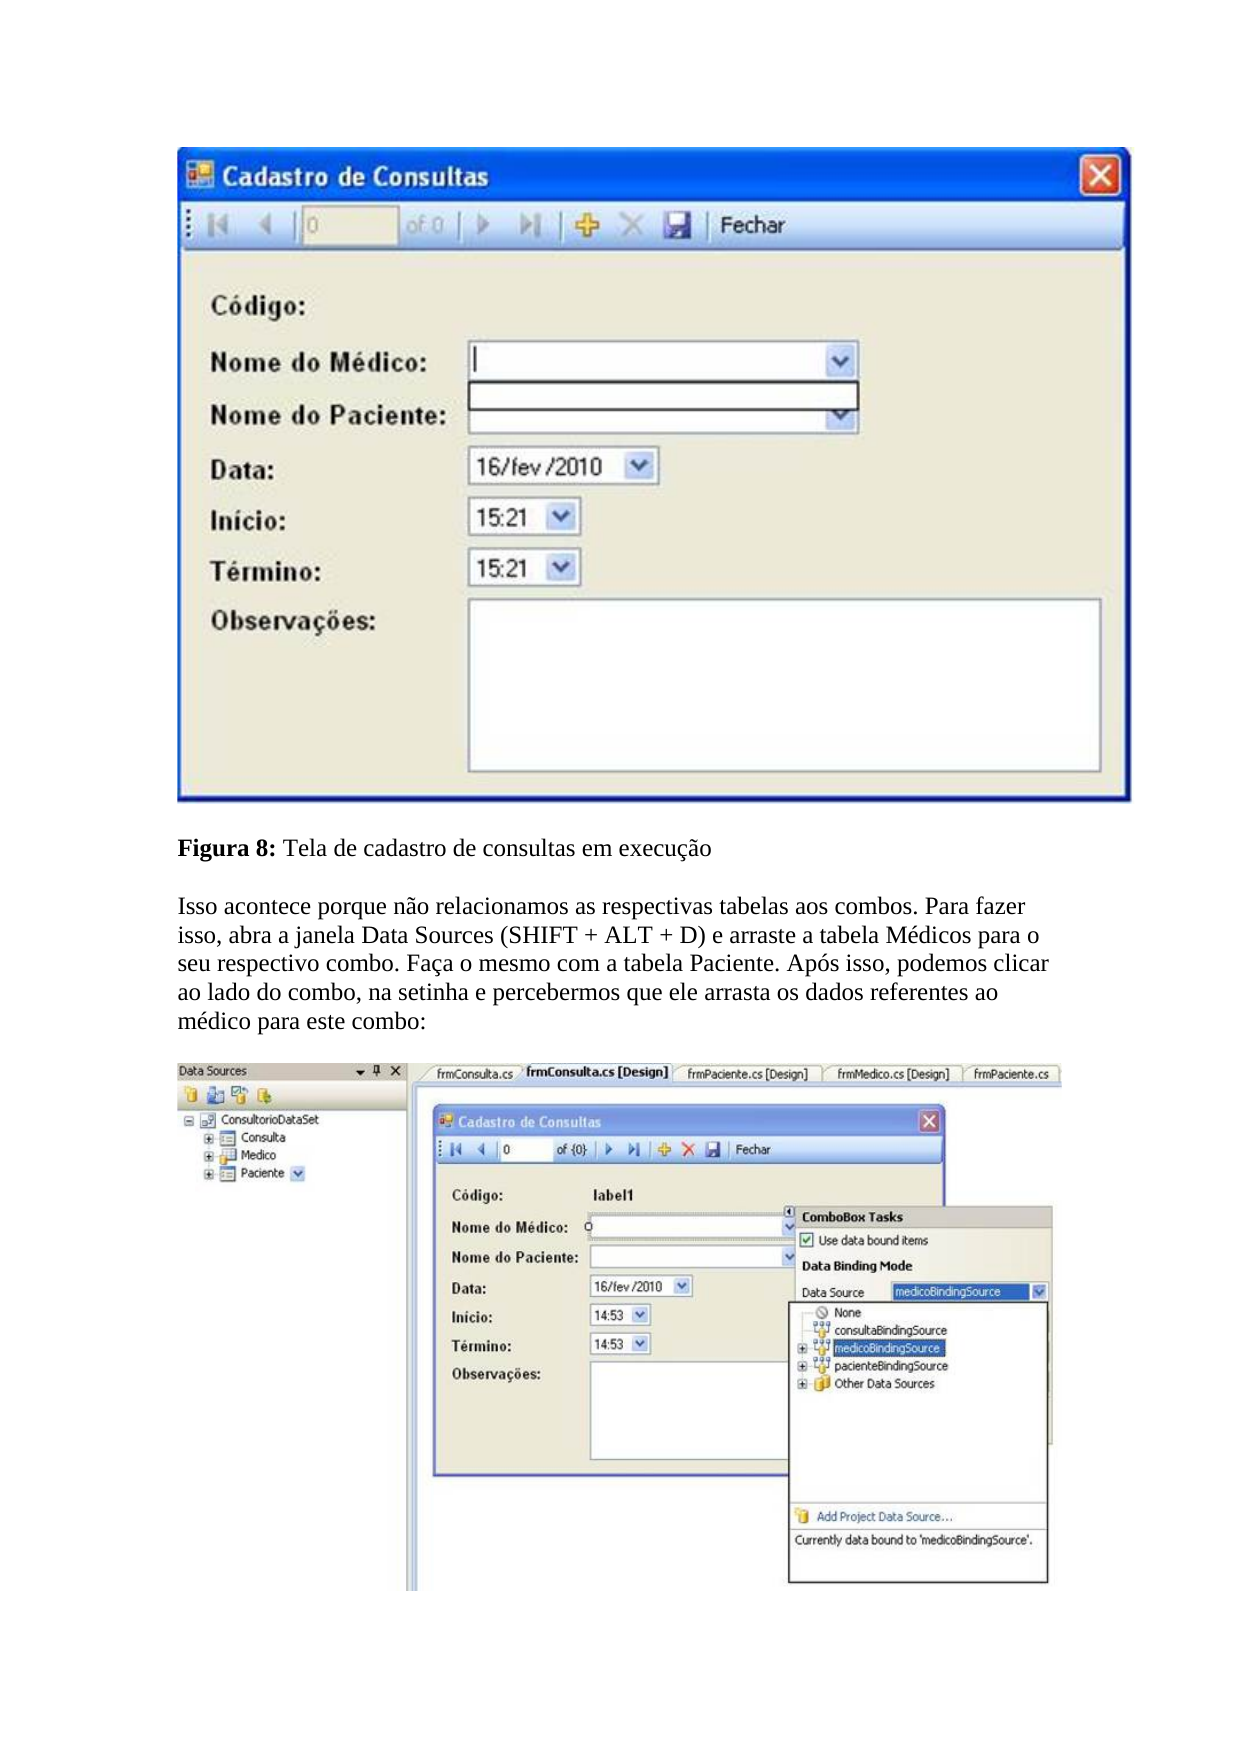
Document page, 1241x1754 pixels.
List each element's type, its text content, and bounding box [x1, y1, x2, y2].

text Figura 8: Tela de cadastro de consultas em execução [177, 833, 1063, 862]
picture [177, 147, 1135, 804]
picture [177, 1063, 1062, 1591]
text Isso acontece porque não relacionamos as respectivas tabelas aos combos. Para fazer isso, abra a janela Data Sources (SHIFT + ALT + D) e arraste a tabela Médicos para o seu respectivo combo. Faça o mesmo com a tabela Paciente. Após isso, podemos clicar ao lado do combo, na setinha e percebermos que ele arrasta os dados referentes ao médico para este combo: [177, 891, 1063, 1035]
